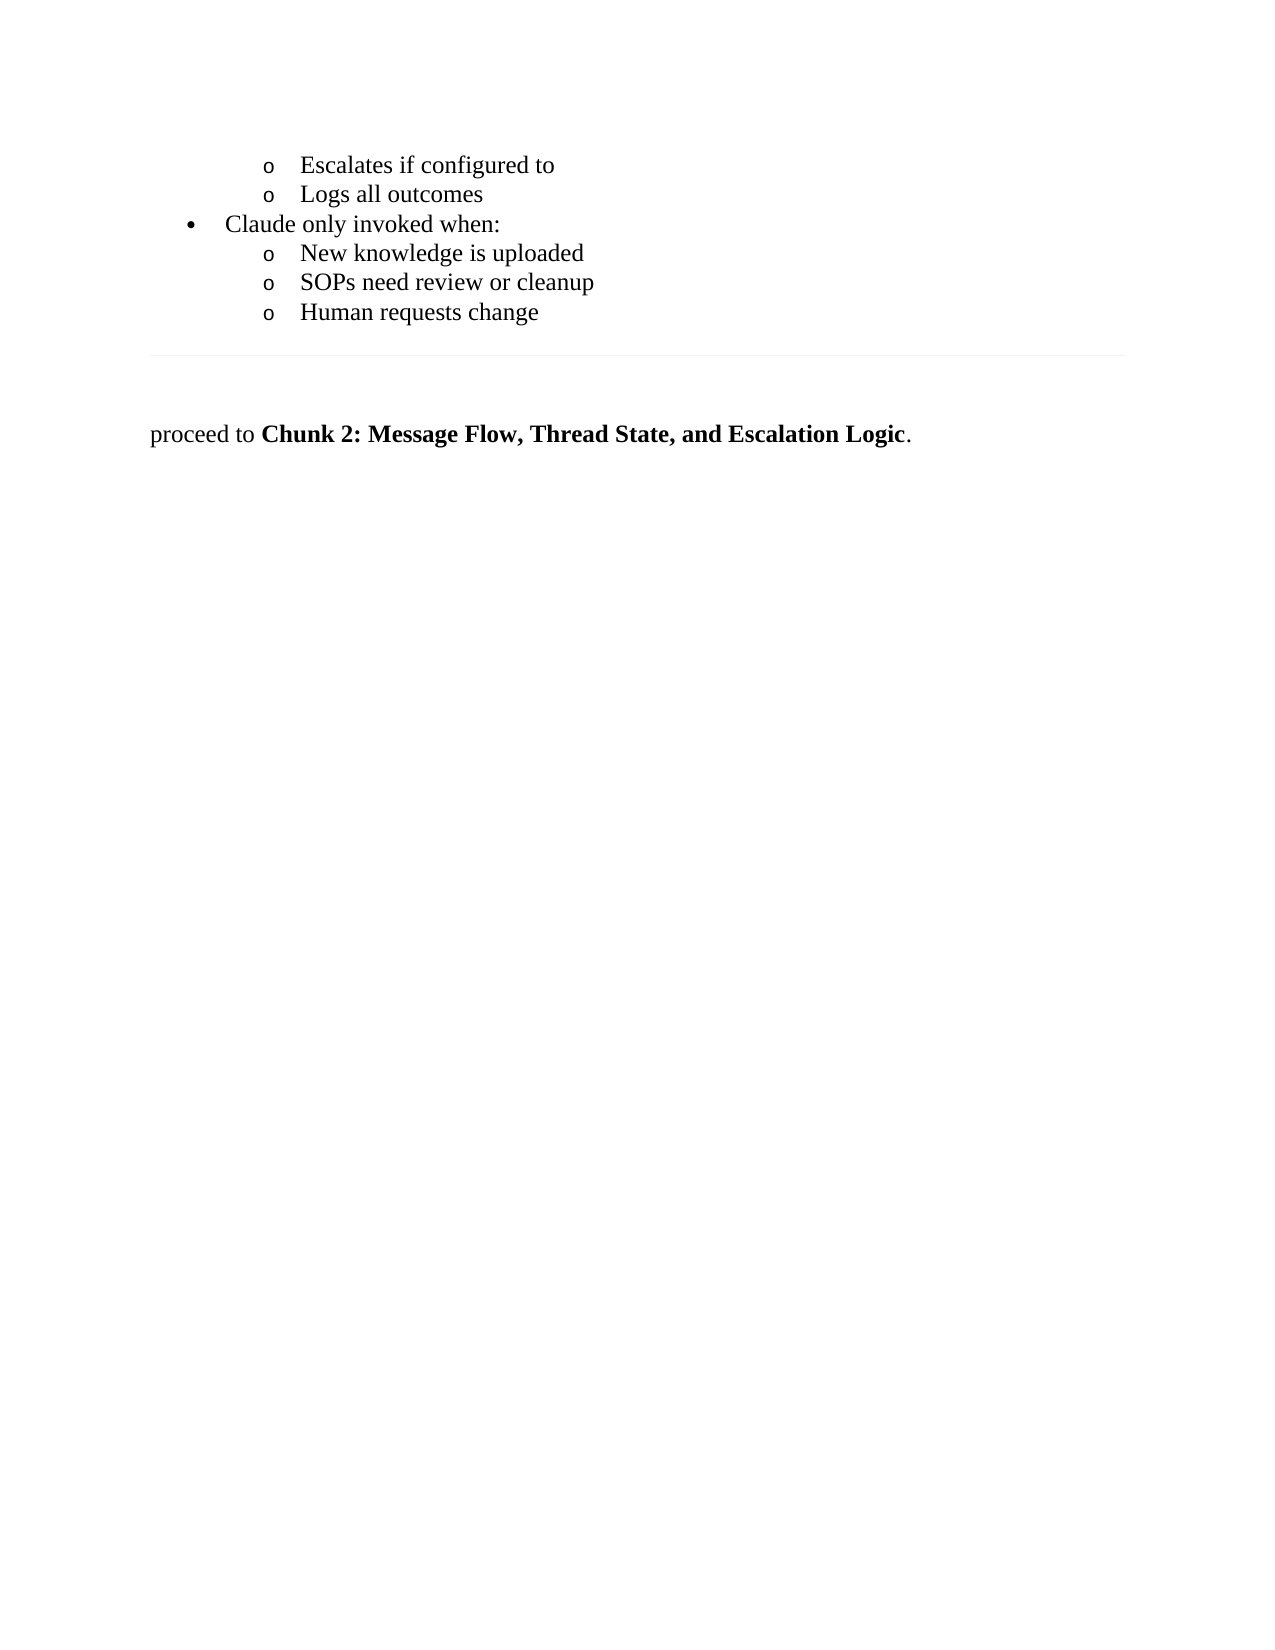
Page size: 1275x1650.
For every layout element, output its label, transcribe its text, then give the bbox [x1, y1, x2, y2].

list SOPs need review or cleanup [262, 267, 1125, 297]
text proceed to Chunk 2: Message Flow, Thread State, and Escalation Logic. [150, 419, 1125, 448]
list Logs all outcomes [262, 179, 1125, 209]
list Human requests change [262, 297, 1125, 327]
list New knowledge is uploaded [262, 238, 1125, 267]
list Claude only invoked when: [187, 209, 1125, 238]
list Escalates if configured to [262, 150, 1125, 179]
